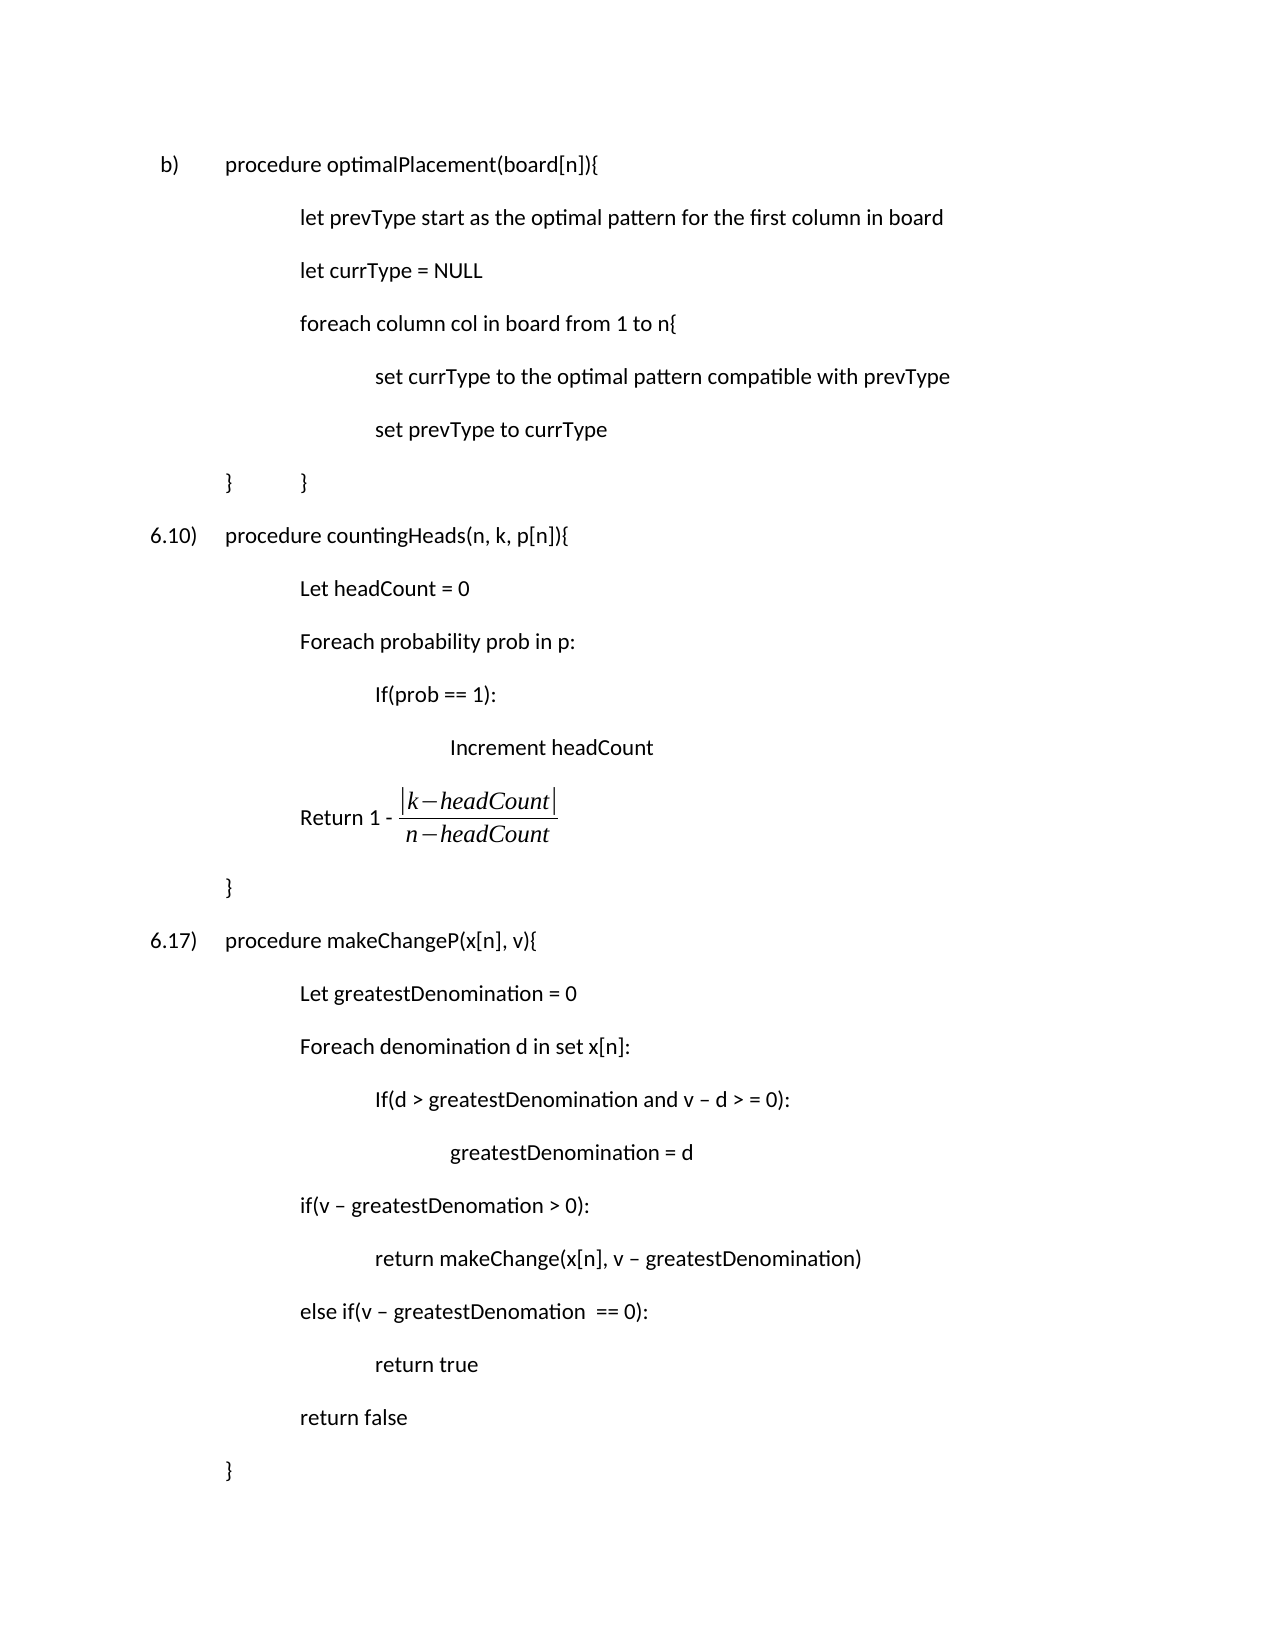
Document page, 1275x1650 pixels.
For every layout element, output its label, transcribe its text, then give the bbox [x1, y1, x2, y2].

text Increment headCount [150, 733, 1125, 761]
text Let greatestDenomination = 0 [150, 979, 1125, 1007]
text } [150, 873, 1125, 901]
text set prevType to currType [150, 415, 1125, 443]
text greatestDenomination = d [150, 1138, 1125, 1166]
text Let headCount = 0 [150, 574, 1125, 602]
text Return 1 - [300, 786, 1125, 848]
text foreach column col in board from 1 to n{ [150, 309, 1125, 337]
text 6.17) procedure makeChangeP(x[n], v){ [150, 926, 1125, 954]
text else if(v – greatestDenomation == 0): [150, 1297, 1125, 1325]
text let prevType start as the optimal pattern for the first column in board [150, 203, 1125, 231]
text let currType = NULL [150, 256, 1125, 284]
text if(v – greatestDenomation > 0): [150, 1191, 1125, 1219]
text return true [150, 1350, 1125, 1378]
text } } [150, 468, 1125, 496]
text b) procedure optimalPlacement(board[n]){ [150, 150, 1125, 178]
text return makeChange(x[n], v – greatestDenomination) [150, 1244, 1125, 1272]
text 6.10) procedure countingHeads(n, k, p[n]){ [150, 521, 1125, 549]
text If(prob == 1): [150, 680, 1125, 708]
text If(d > greatestDenomination and v – d > = 0): [150, 1085, 1125, 1113]
text Foreach denomination d in set x[n]: [150, 1032, 1125, 1060]
text } [150, 1456, 1125, 1484]
text return false [150, 1403, 1125, 1431]
text Foreach probability prob in p: [150, 627, 1125, 655]
text set currType to the optimal pattern compatible with prevType [150, 362, 1125, 390]
